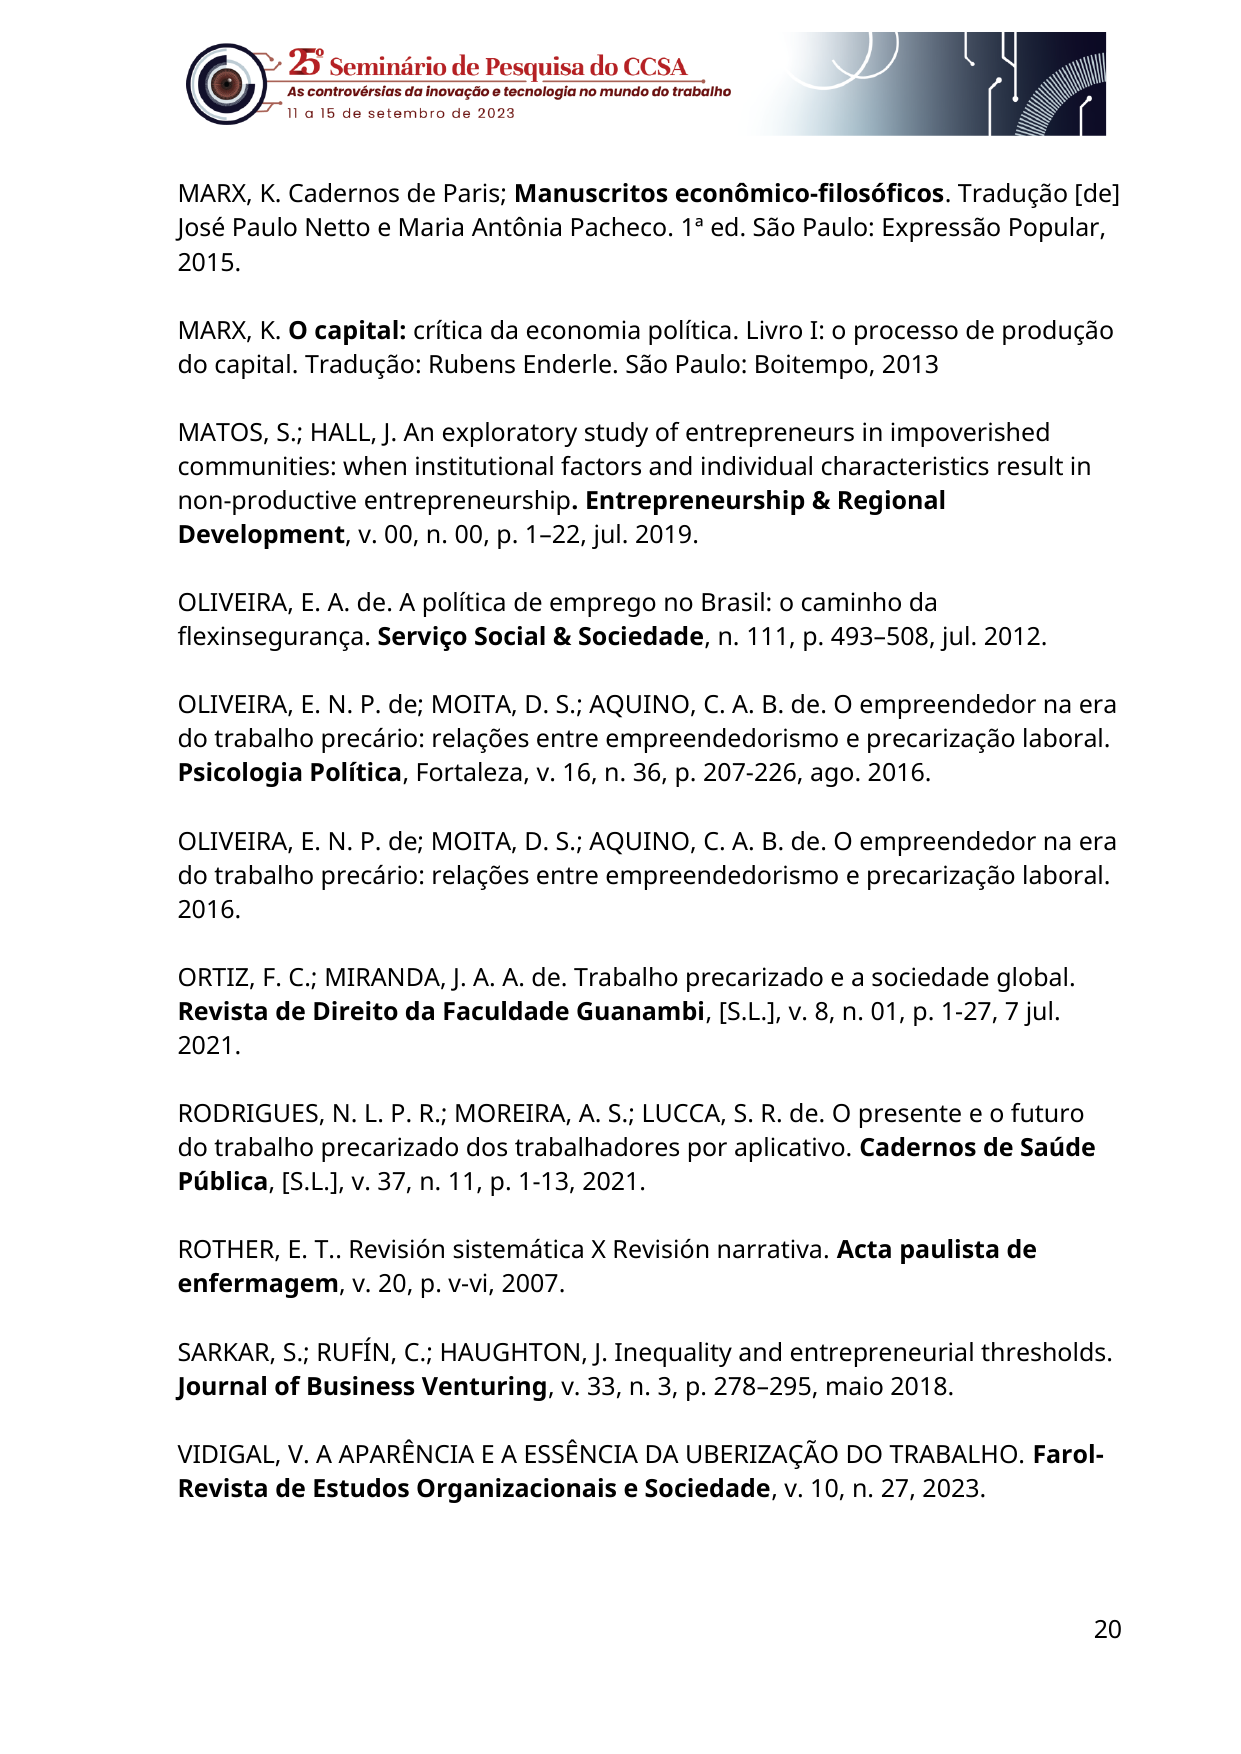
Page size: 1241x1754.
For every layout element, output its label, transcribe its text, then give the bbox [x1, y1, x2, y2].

text MARX, K. O capital: crítica da economia política. Livro I: o processo de produção do capital. Tradução: Rubens Enderle. São Paulo: Boitempo, 2013 [177, 312, 1122, 380]
text ORTIZ, F. C.; MIRANDA, J. A. A. de. Trabalho precarizado e a sociedade global. Revista de Direito da Faculdade Guanambi, [S.L.], v. 8, n. 01, p. 1-27, 7 jul. 2021. [177, 959, 1122, 1062]
text MARX, K. Cadernos de Paris; Manuscritos econômico-filosóficos. Tradução [de] José Paulo Netto e Maria Antônia Pacheco. 1ª ed. São Paulo: Expressão Popular, 2015. [177, 176, 1122, 278]
text OLIVEIRA, E. A. de. A política de emprego no Brasil: o caminho da flexinsegurança. Serviço Social & Sociedade, n. 111, p. 493–508, jul. 2012. [177, 585, 1122, 653]
text SARKAR, S.; RUFÍN, C.; HAUGHTON, J. Inequality and entrepreneurial thresholds. Journal of Business Venturing, v. 33, n. 3, p. 278–295, maio 2018. [177, 1334, 1122, 1402]
text ROTHER, E. T.. Revisión sistemática X Revisión narrativa. Acta paulista de enfermagem, v. 20, p. v-vi, 2007. [566, 1232, 1122, 1300]
text OLIVEIRA, E. N. P. de; MOITA, D. S.; AQUINO, C. A. B. de. O empreendedor na era do trabalho precário: relações entre empreendedorismo e precarização laboral. Psicologia Política, Fortaleza, v. 16, n. 36, p. 207-226, ago. 2016. [932, 687, 1122, 789]
text VIDIGAL, V. A APARÊNCIA E A ESSÊNCIA DA UBERIZAÇÃO DO TRABALHO. Farol-Revista de Estudos Organizacionais e Sociedade, v. 10, n. 27, 2023. [986, 1436, 1122, 1504]
text RODRIGUES, N. L. P. R.; MOREIRA, A. S.; LUCCA, S. R. de. O presente e o futuro do trabalho precarizado dos trabalhadores por aplicativo. Cadernos de Saúde Pública, [S.L.], v. 37, n. 11, p. 1-13, 2021. [653, 1096, 1122, 1198]
text OLIVEIRA, E. N. P. de; MOITA, D. S.; AQUINO, C. A. B. de. O empreendedor na era do trabalho precário: relações entre empreendedorismo e precarização laboral. 2016. [241, 823, 1122, 925]
picture [173, 32, 1107, 136]
text MATOS, S.; HALL, J. An exploratory study of entrepreneurs in impoverished communities: when institutional factors and individual characteristics result in non-productive entrepreneurship. Entrepreneurship & Regional Development, v. 00, n. 00, p. 1–22, jul. 2019. [177, 414, 1122, 551]
